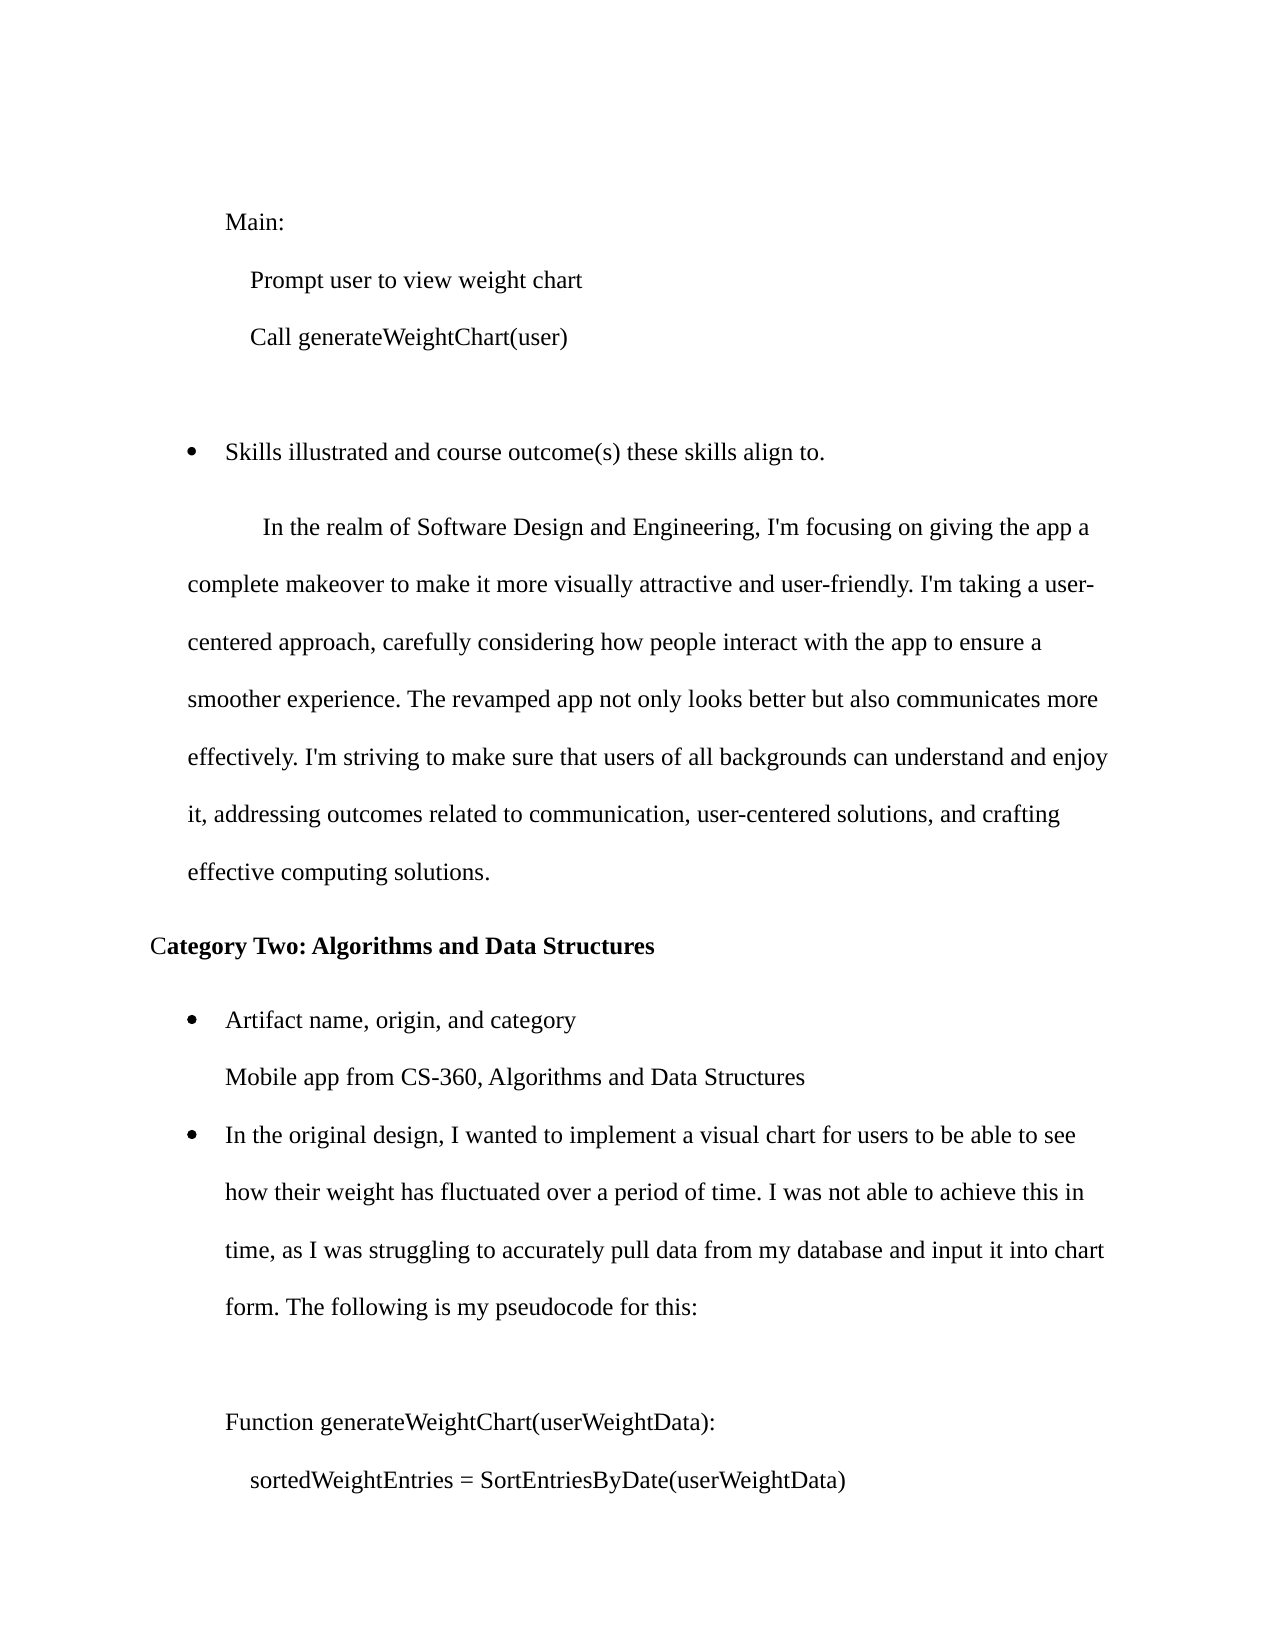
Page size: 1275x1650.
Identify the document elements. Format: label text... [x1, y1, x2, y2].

list Artifact name, origin, and category [187, 1005, 1125, 1034]
list Mobile app from CS-360, Algorithms and Data Structures [225, 1062, 1125, 1091]
list Main: [225, 207, 1125, 236]
list Call generateWeightChart(user) [225, 322, 1125, 351]
list sortedWeightEntries = SortEntriesByDate(userWeightData) [225, 1465, 1125, 1494]
list Prompt user to view weight chart [225, 265, 1125, 294]
text Category Two: Algorithms and Data Structures [150, 931, 1125, 959]
list Function generateWeightChart(userWeightData): [225, 1407, 1125, 1436]
list Skills illustrated and course outcome(s) these skills align to. [187, 437, 1125, 466]
list In the original design, I wanted to implement a visual chart for users to be able to see how their weight has fluctuated over a period of time. I was not able to achieve this in time, as I was struggling to accurately pull data from my database and input it into chart form. The following is my pseudocode for this: [187, 1120, 1125, 1321]
text In the realm of Software Design and Engineering, I'm focusing on giving the app a complete makeover to make it more visually attractive and user-friendly. I'm taking a user-centered approach, carefully considering how people interact with the app to ensure a smoother experience. The revamped app not only looks better but also communicates more effectively. I'm striving to make sure that users of all backgrounds can understand and enjoy it, addressing outcomes related to communication, user-centered solutions, and crafting effective computing solutions. [187, 512, 1125, 885]
